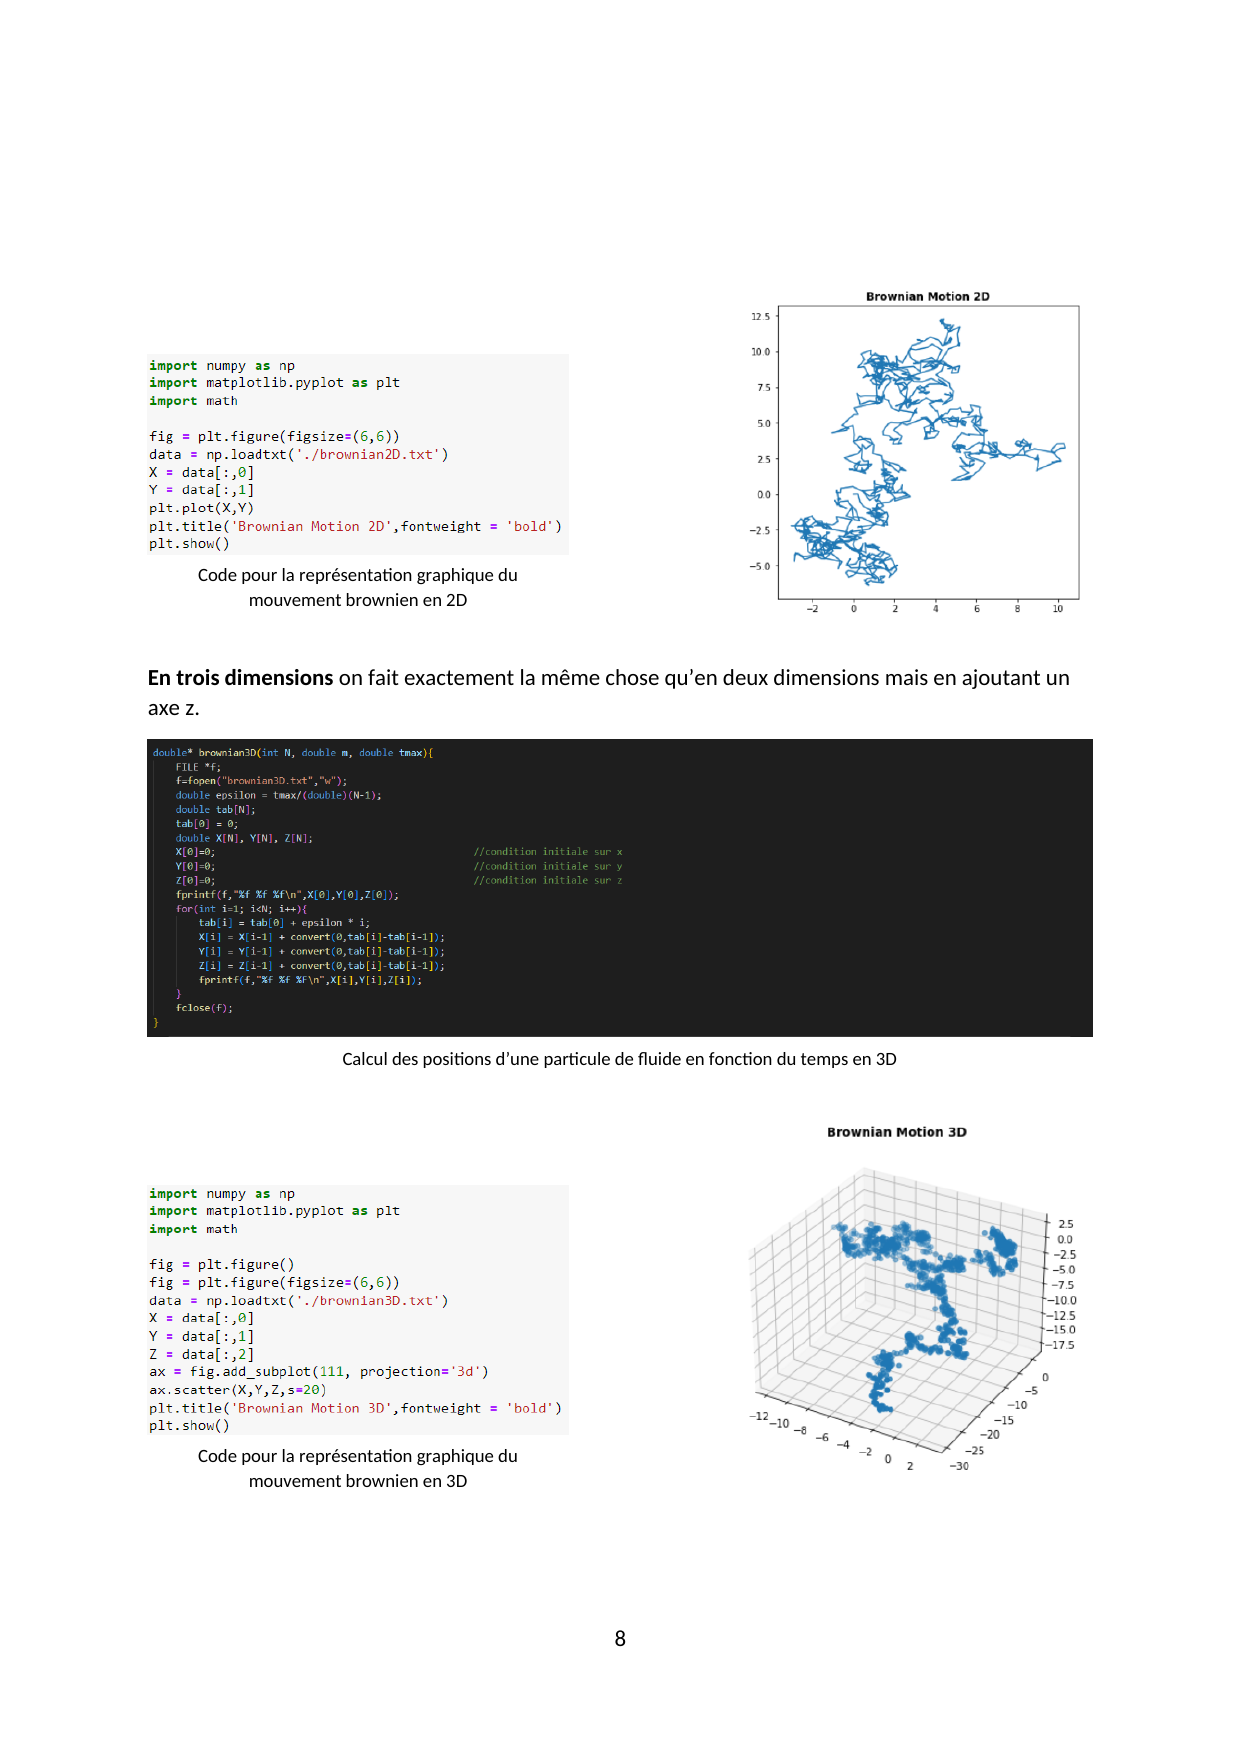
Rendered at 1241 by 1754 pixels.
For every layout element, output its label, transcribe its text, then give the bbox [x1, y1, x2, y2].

picture [745, 147, 1092, 479]
picture [147, 213, 569, 414]
text En trois dimensions on fait exactement la même chose qu’en deux dimensions mais en ajoutant un axe z. [148, 523, 1093, 581]
picture [147, 599, 1093, 896]
picture [147, 1045, 569, 1294]
picture [731, 975, 1093, 1336]
